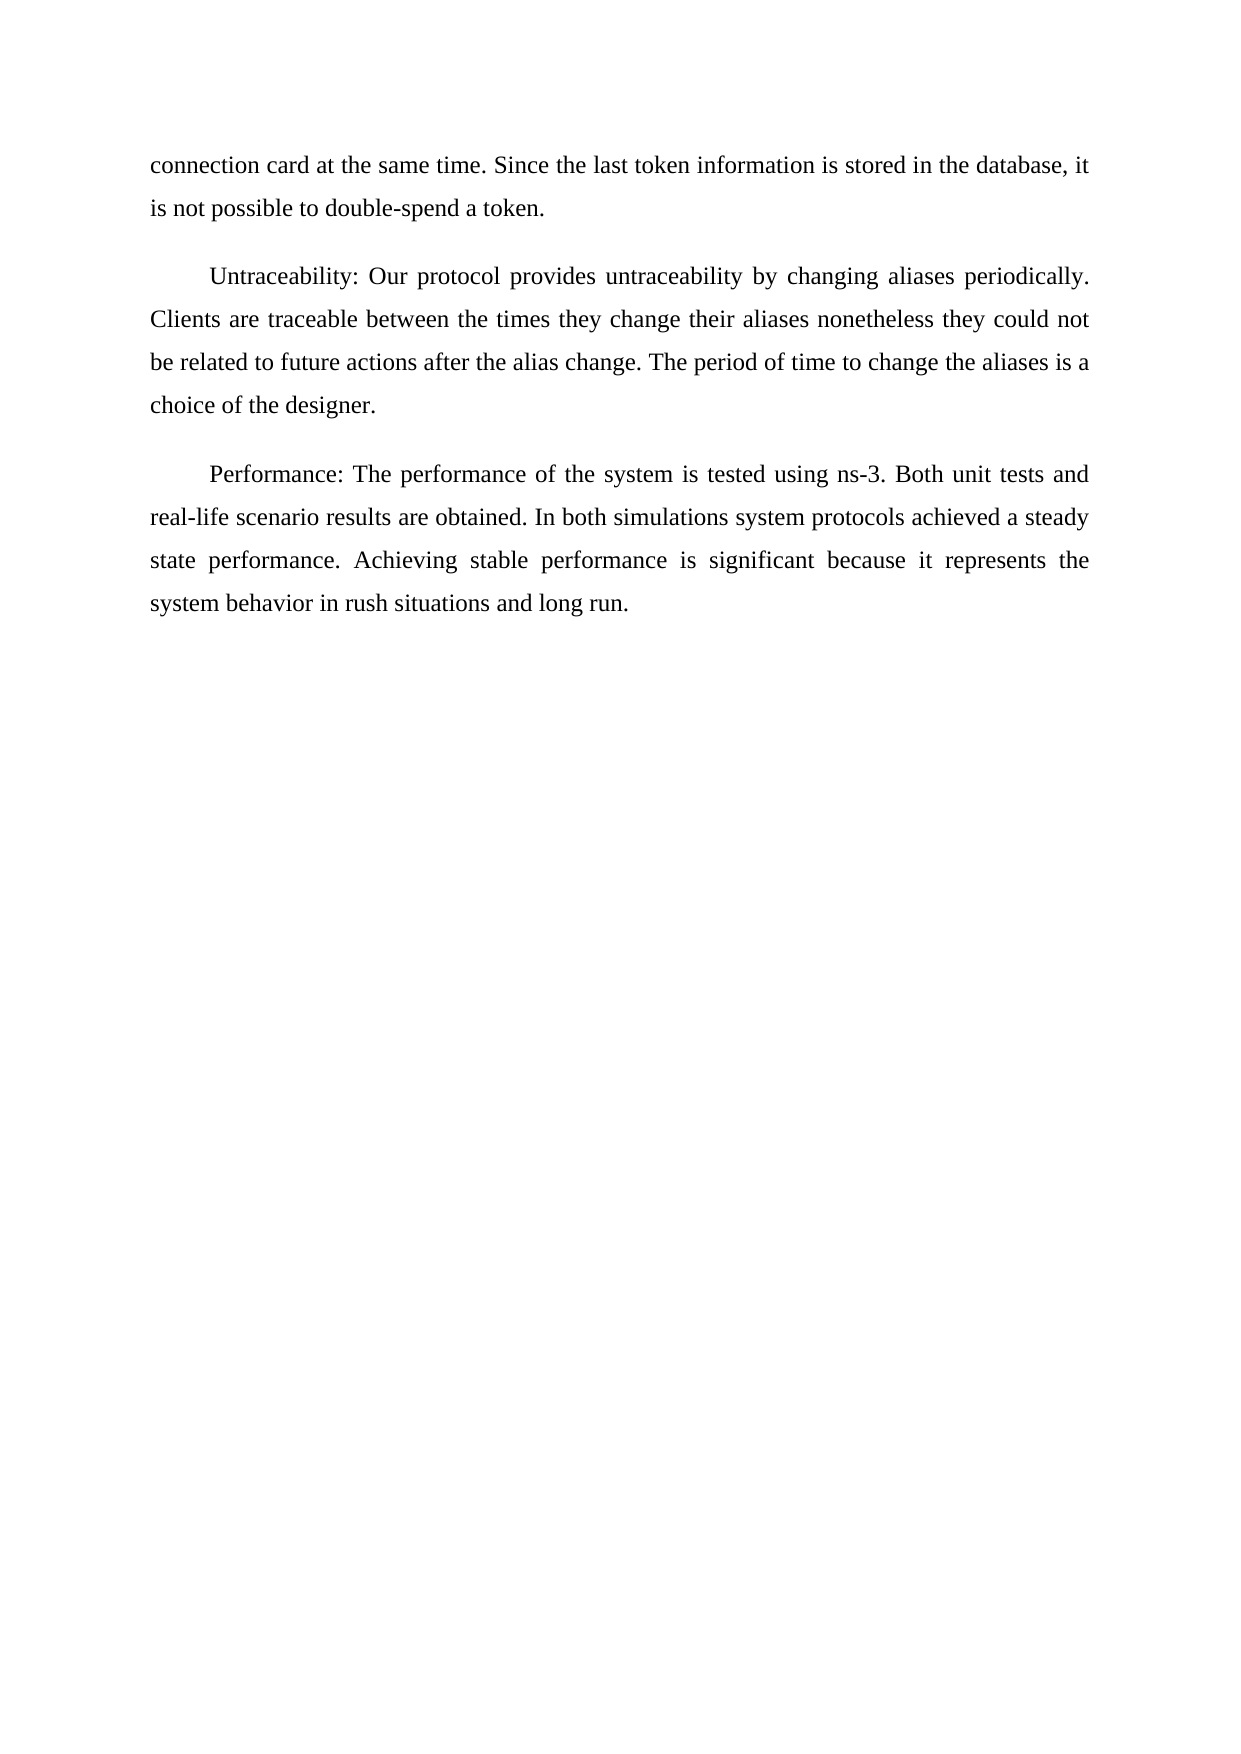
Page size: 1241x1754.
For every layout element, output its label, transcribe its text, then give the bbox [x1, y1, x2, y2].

text Performance: The performance of the system is tested using ns-3. Both unit tests and real-life scenario results are obtained. In both simulations system protocols achieved a steady state performance. Achieving stable performance is significant because it represents the system behavior in rush situations and long run. [150, 459, 1090, 617]
text Untraceability: Our protocol provides untraceability by changing aliases periodically. Clients are traceable between the times they change their aliases nonetheless they could not be related to future actions after the alias change. The period of time to change the aliases is a choice of the designer. [150, 261, 1090, 419]
